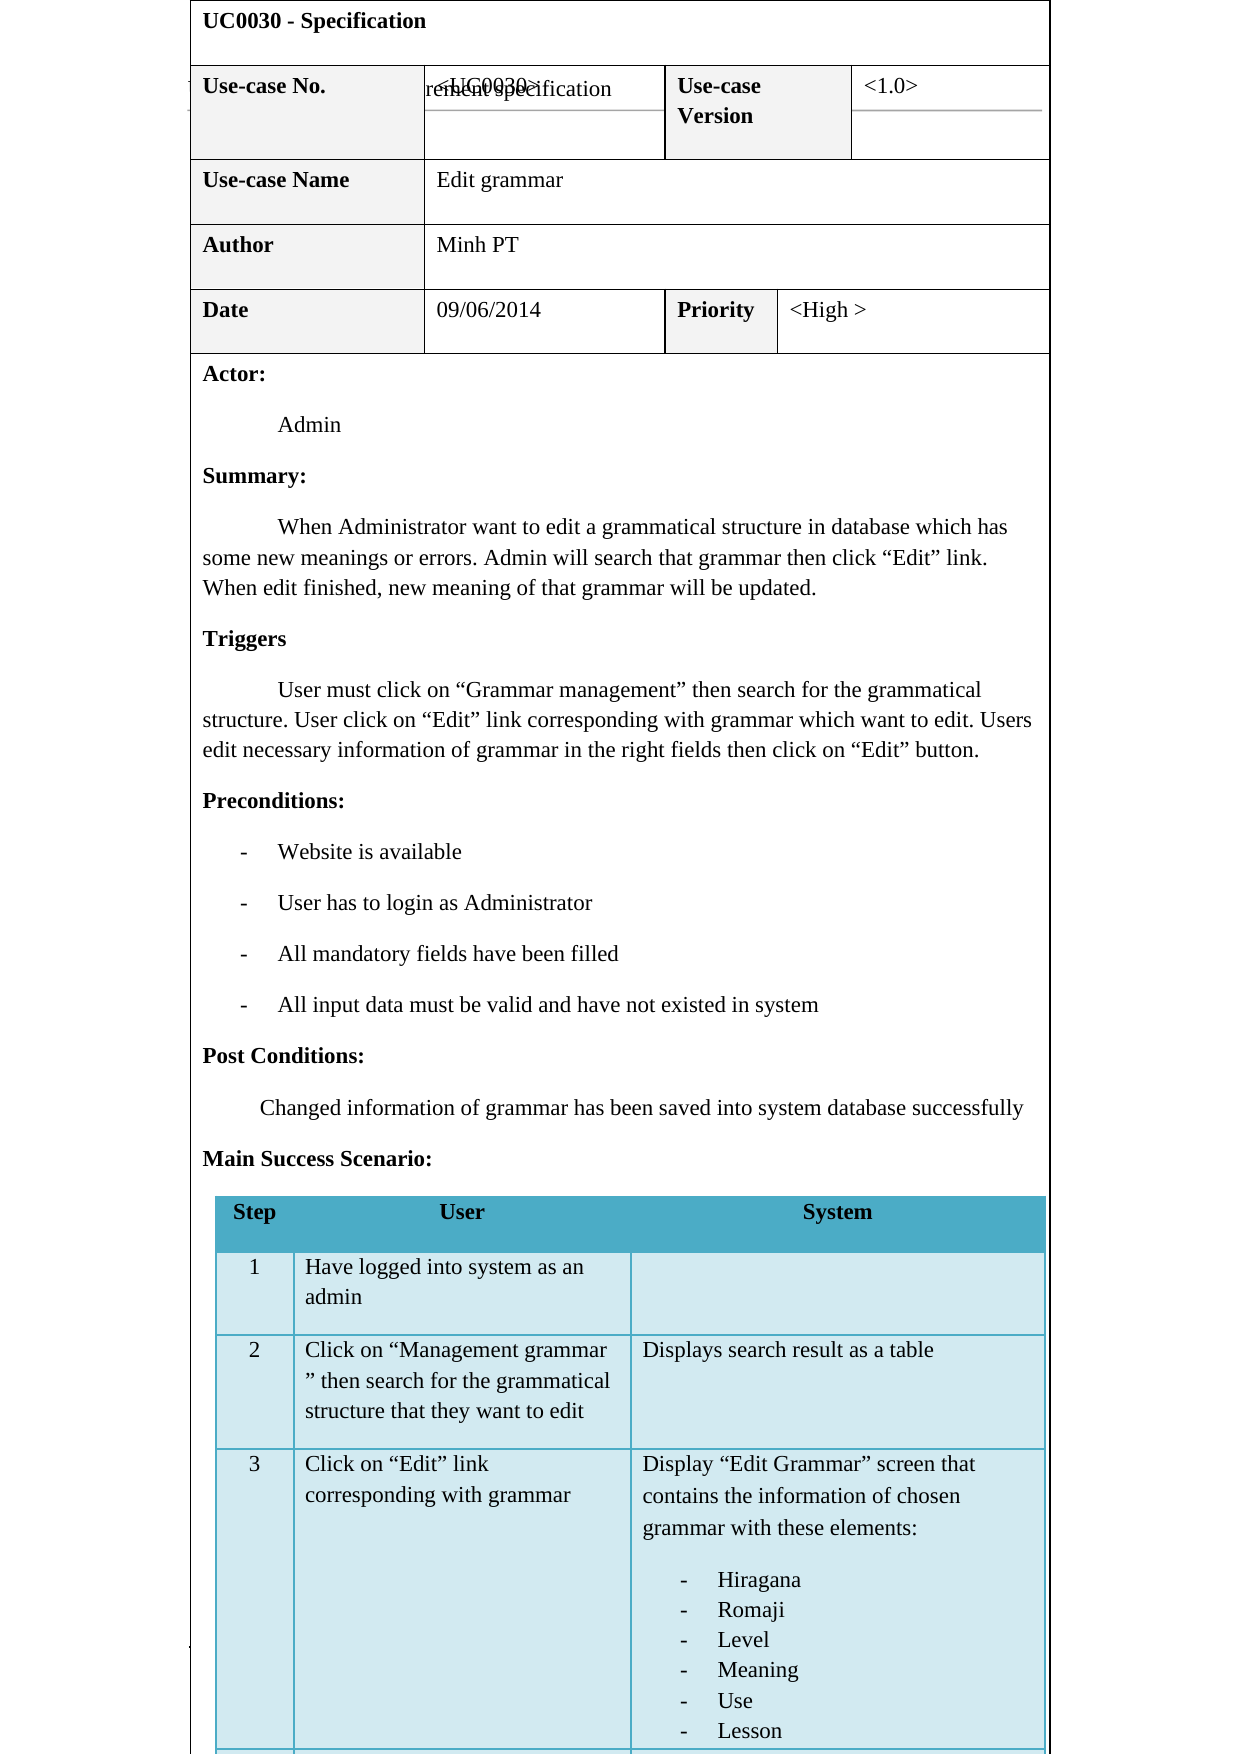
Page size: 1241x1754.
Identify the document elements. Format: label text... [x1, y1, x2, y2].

table_cell Use-case No. [191, 66, 424, 159]
table_cell Edit grammar [425, 160, 1049, 224]
table_cell 09/06/2014 [425, 290, 664, 353]
table_header UC0030 - Specification [191, 1, 1049, 64]
table_cell Author [191, 225, 424, 288]
table_cell Date [191, 290, 424, 353]
table_cell Use-case Version [666, 66, 851, 159]
table_cell <UC0030> [425, 66, 664, 159]
table_cell <High > [778, 290, 1049, 353]
table_cell <1.0> [852, 66, 1049, 159]
table_cell Use-case Name [191, 160, 424, 224]
table_cell Minh PT [425, 225, 1049, 288]
table_cell Actor: Admin Summary: When Administrator want to edit a grammatical structure in database which has some new meanings or errors. Admin will search that grammar then click “Edit” link. When edit finished, new meaning of that grammar will be updated. Triggers User must click on “Grammar management” then search for the grammatical structure. User click on “Edit” link corresponding with grammar which want to edit. Users edit necessary information of grammar in the right fields then click on “Edit” button. Preconditions: Website is available User has to login as Administrator All mandatory fields have been filled All input data must be valid and have not existed in system Post Conditions: Changed information of grammar has been saved into system database successfully Main Success Scenario: Alternative Scenario: Exceptions: Reference: UC0028 - <Admin> Search Grammar [191, 354, 1049, 1754]
table_cell Priority [666, 290, 777, 353]
